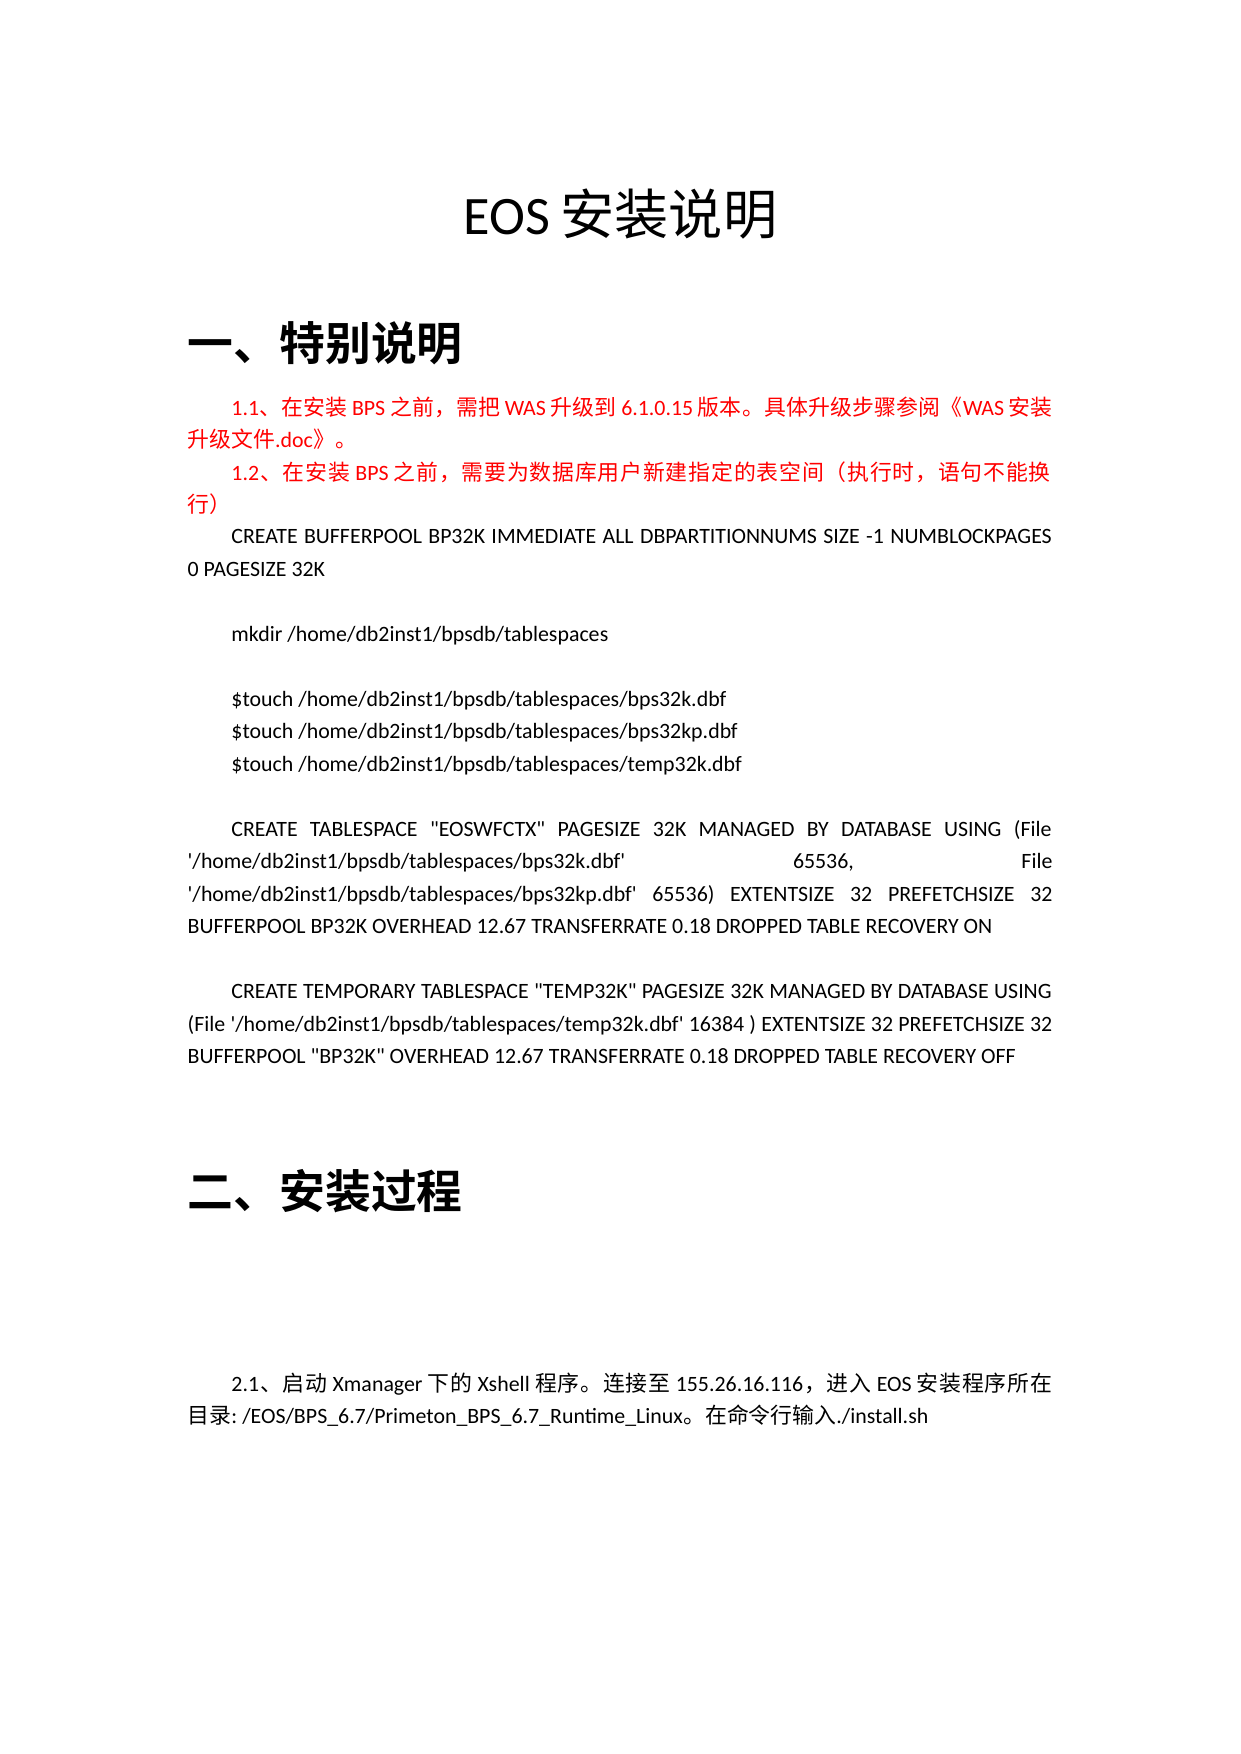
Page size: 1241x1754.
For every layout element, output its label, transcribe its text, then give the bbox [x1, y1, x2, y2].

text $touch /home/db2inst1/bpsdb/tablespaces/bps32kp.dbf [187, 714, 1053, 747]
text CREATE BUFFERPOOL BP32K IMMEDIATE ALL DBPARTITIONNUMS SIZE -1 NUMBLOCKPAGES 0 PAGESIZE 32K [187, 519, 1053, 584]
text mkdir /home/db2inst1/bpsdb/tablespaces [187, 617, 1053, 649]
text CREATE TABLESPACE "EOSWFCTX" PAGESIZE 32K MANAGED BY DATABASE USING (File '/home/db2inst1/bpsdb/tablespaces/bps32k.dbf' 65536, File '/home/db2inst1/bpsdb/tablespaces/bps32kp.dbf' 65536) EXTENTSIZE 32 PREFETCHSIZE 32 BUFFERPOOL BP32K OVERHEAD 12.67 TRANSFERRATE 0.18 DROPPED TABLE RECOVERY ON [187, 812, 1053, 942]
text $touch /home/db2inst1/bpsdb/tablespaces/bps32k.dbf [187, 682, 1053, 714]
text 1.1、在安装BPS之前，需把WAS升级到6.1.0.15版本。具体升级步骤参阅《WAS安装升级文件.doc》。 [187, 389, 1053, 454]
text 一、特别说明 [187, 292, 1053, 389]
text $touch /home/db2inst1/bpsdb/tablespaces/temp32k.dbf [187, 747, 1053, 779]
text EOS安装说明 [187, 162, 1053, 259]
text 2.1、启动Xmanager下的Xshell程序。连接至155.26.16.116，进入EOS安装程序所在目录: /EOS/BPS_6.7/Primeton_BPS_6.7_Runtime_Linux。在命令行输入./install.sh [187, 1365, 1053, 1430]
subtitle 二、安装过程 [187, 1140, 1053, 1237]
text 1.2、在安装BPS之前，需要为数据库用户新建指定的表空间（执行时，语句不能换行） [187, 454, 1053, 519]
text CREATE TEMPORARY TABLESPACE "TEMP32K" PAGESIZE 32K MANAGED BY DATABASE USING (File '/home/db2inst1/bpsdb/tablespaces/temp32k.dbf' 16384 ) EXTENTSIZE 32 PREFETCHSIZE 32 BUFFERPOOL "BP32K" OVERHEAD 12.67 TRANSFERRATE 0.18 DROPPED TABLE RECOVERY OFF [187, 974, 1053, 1072]
